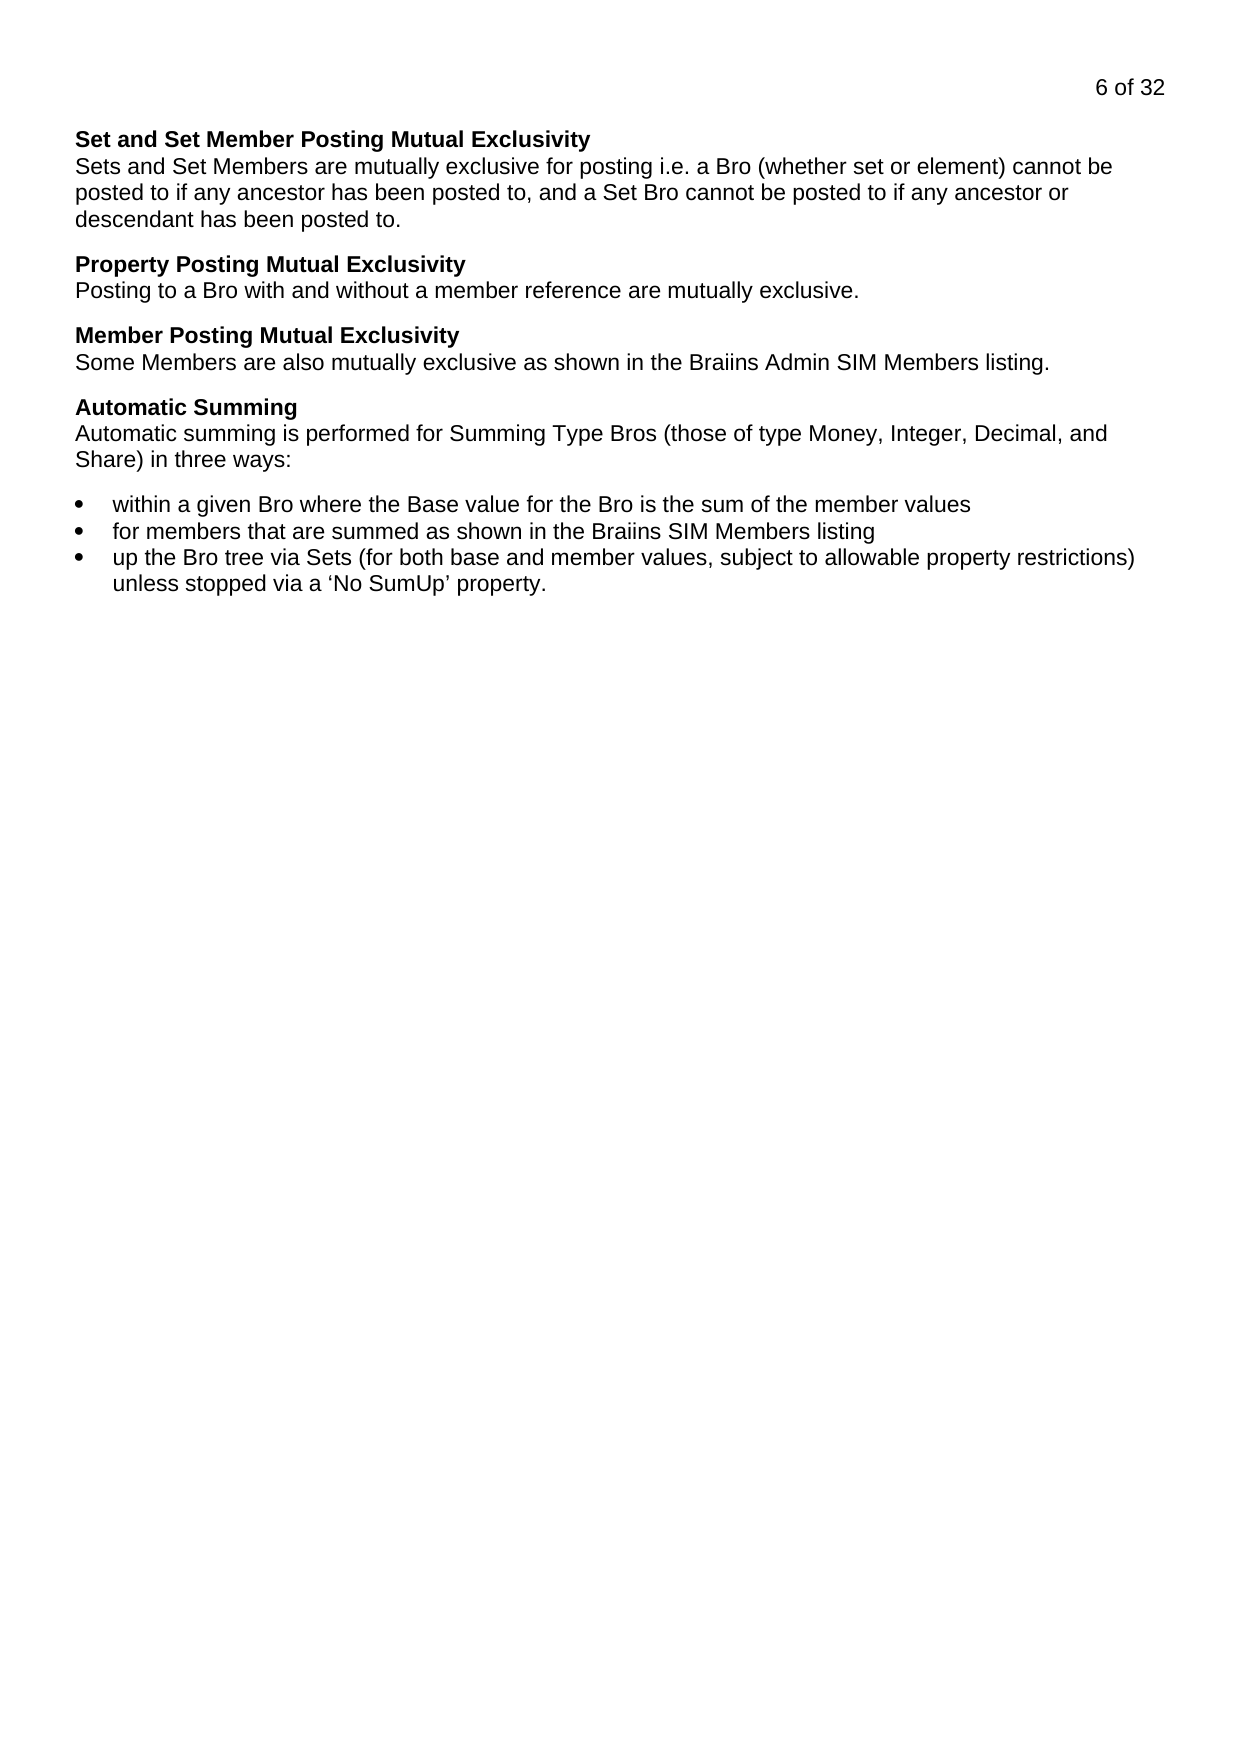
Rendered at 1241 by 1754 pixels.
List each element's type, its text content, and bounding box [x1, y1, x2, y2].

list within a given Bro where the Base value for the Bro is the sum of the member values [75, 491, 1165, 518]
text Member Posting Mutual Exclusivity Some Members are also mutually exclusive as shown in the Braiins Admin SIM Members listing. [75, 322, 1165, 375]
text Property Posting Mutual Exclusivity Posting to a Bro with and without a member reference are mutually exclusive. [75, 251, 1165, 303]
list for members that are summed as shown in the Braiins SIM Members listing [75, 518, 1165, 544]
list up the Bro tree via Sets (for both base and member values, subject to allowable property restrictions) unless stopped via a ‘No SumUp’ property. [75, 544, 1165, 597]
text Automatic Summing Automatic summing is performed for Summing Type Bros (those of type Money, Integer, Decimal, and Share) in three ways: [75, 393, 1165, 473]
text Set and Set Member Posting Mutual Exclusivity Sets and Set Members are mutually exclusive for posting i.e. a Bro (whether set or element) cannot be posted to if any ancestor has been posted to, and a Set Bro cannot be posted to if any ancestor or descendant has been posted to. [75, 126, 1165, 232]
